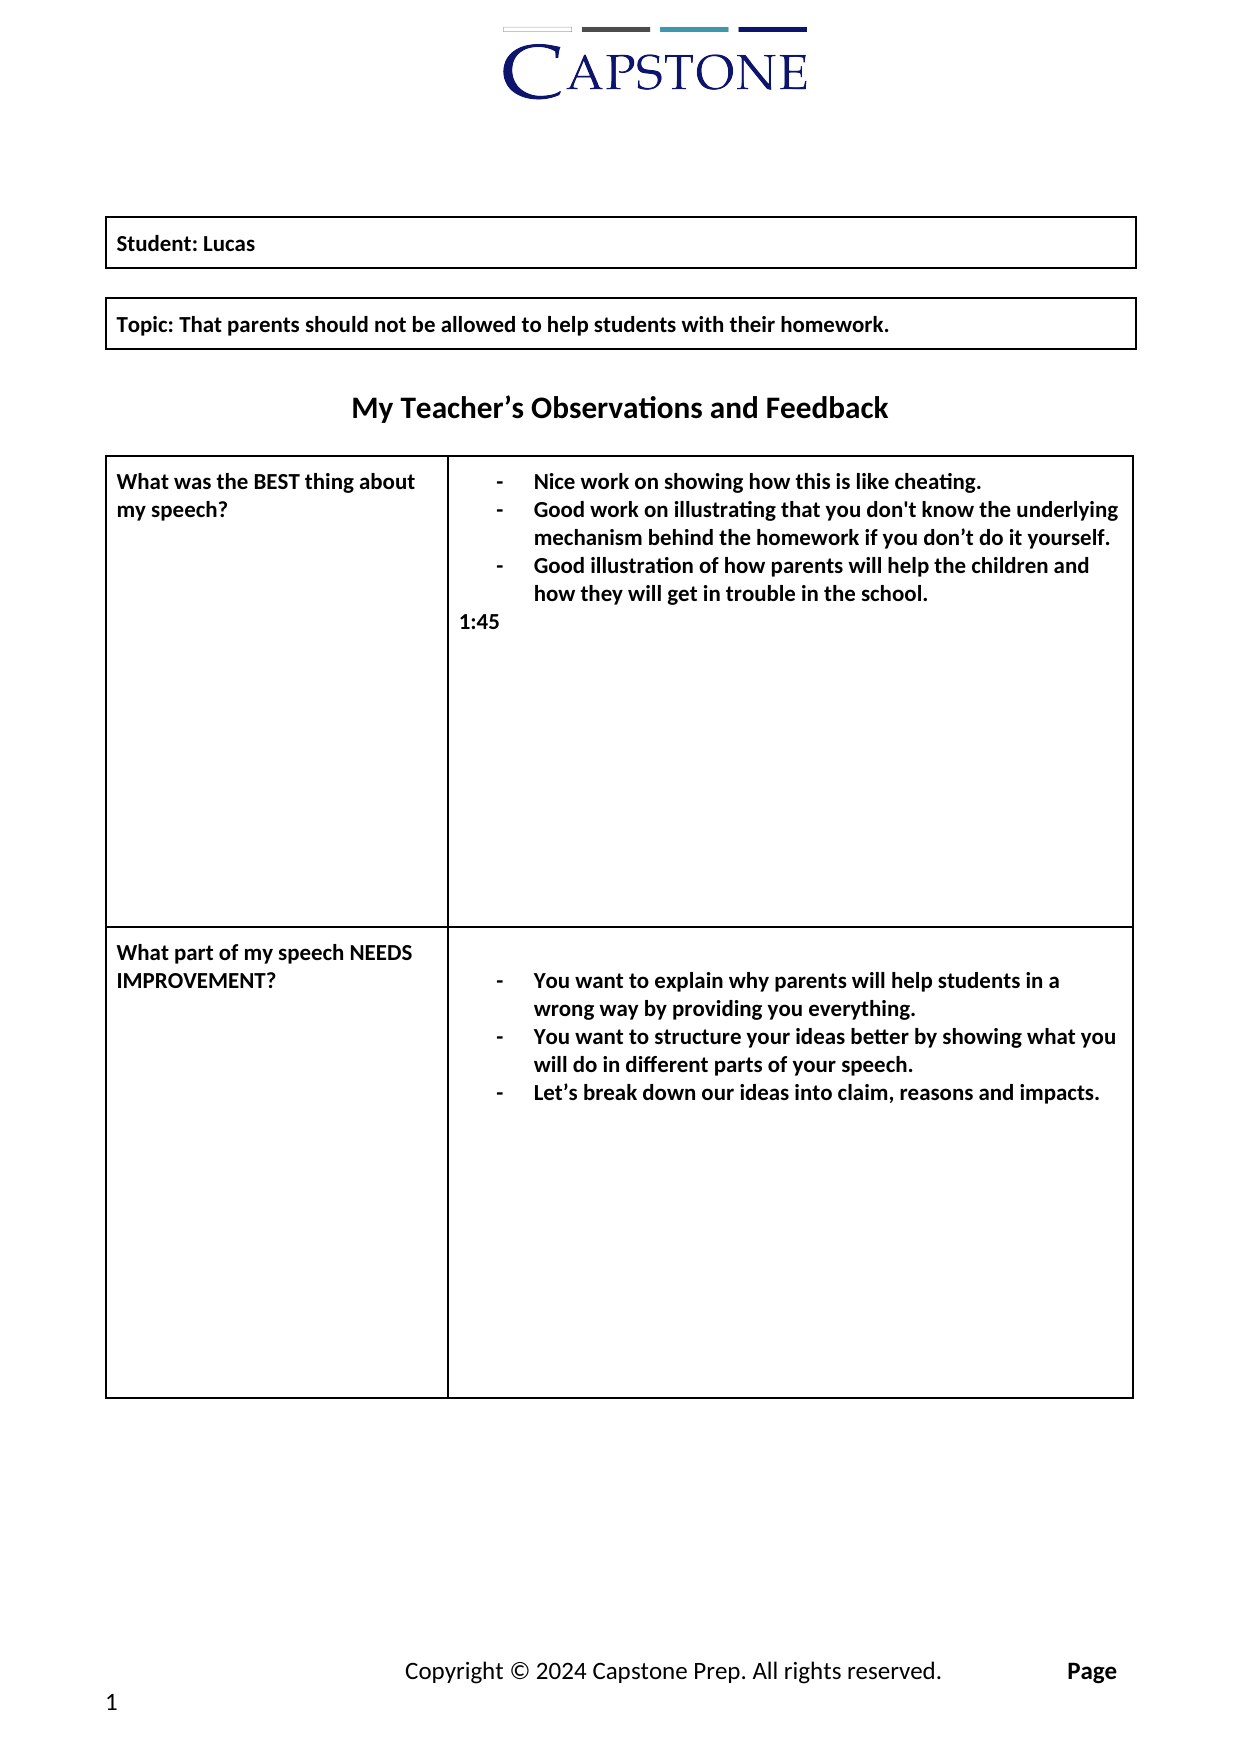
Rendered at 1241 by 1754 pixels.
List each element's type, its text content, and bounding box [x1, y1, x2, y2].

picture [495, 18, 816, 106]
table_header What was the BEST thing about my speech? [107, 457, 447, 926]
table_header Student: Lucas [107, 218, 1135, 267]
table_cell What part of my speech NEEDS IMPROVEMENT? [107, 928, 447, 1397]
text My Teacher’s Observations and Feedback [105, 388, 1135, 427]
table_header Topic: That parents should not be allowed to help students with their homework. [107, 299, 1135, 348]
table_header Nice work on showing how this is like cheating. Good work on illustrating that you don't know the underlying mechanism behind the homework if you don’t do it yourself. Good illustration of how parents will help the children and how they will get in trouble in the school. 1:45 [449, 457, 1132, 926]
table_cell You want to explain why parents will help students in a wrong way by providing you everything. You want to structure your ideas better by showing what you will do in different parts of your speech. Let’s break down our ideas into claim, reasons and impacts. [449, 928, 1132, 1397]
